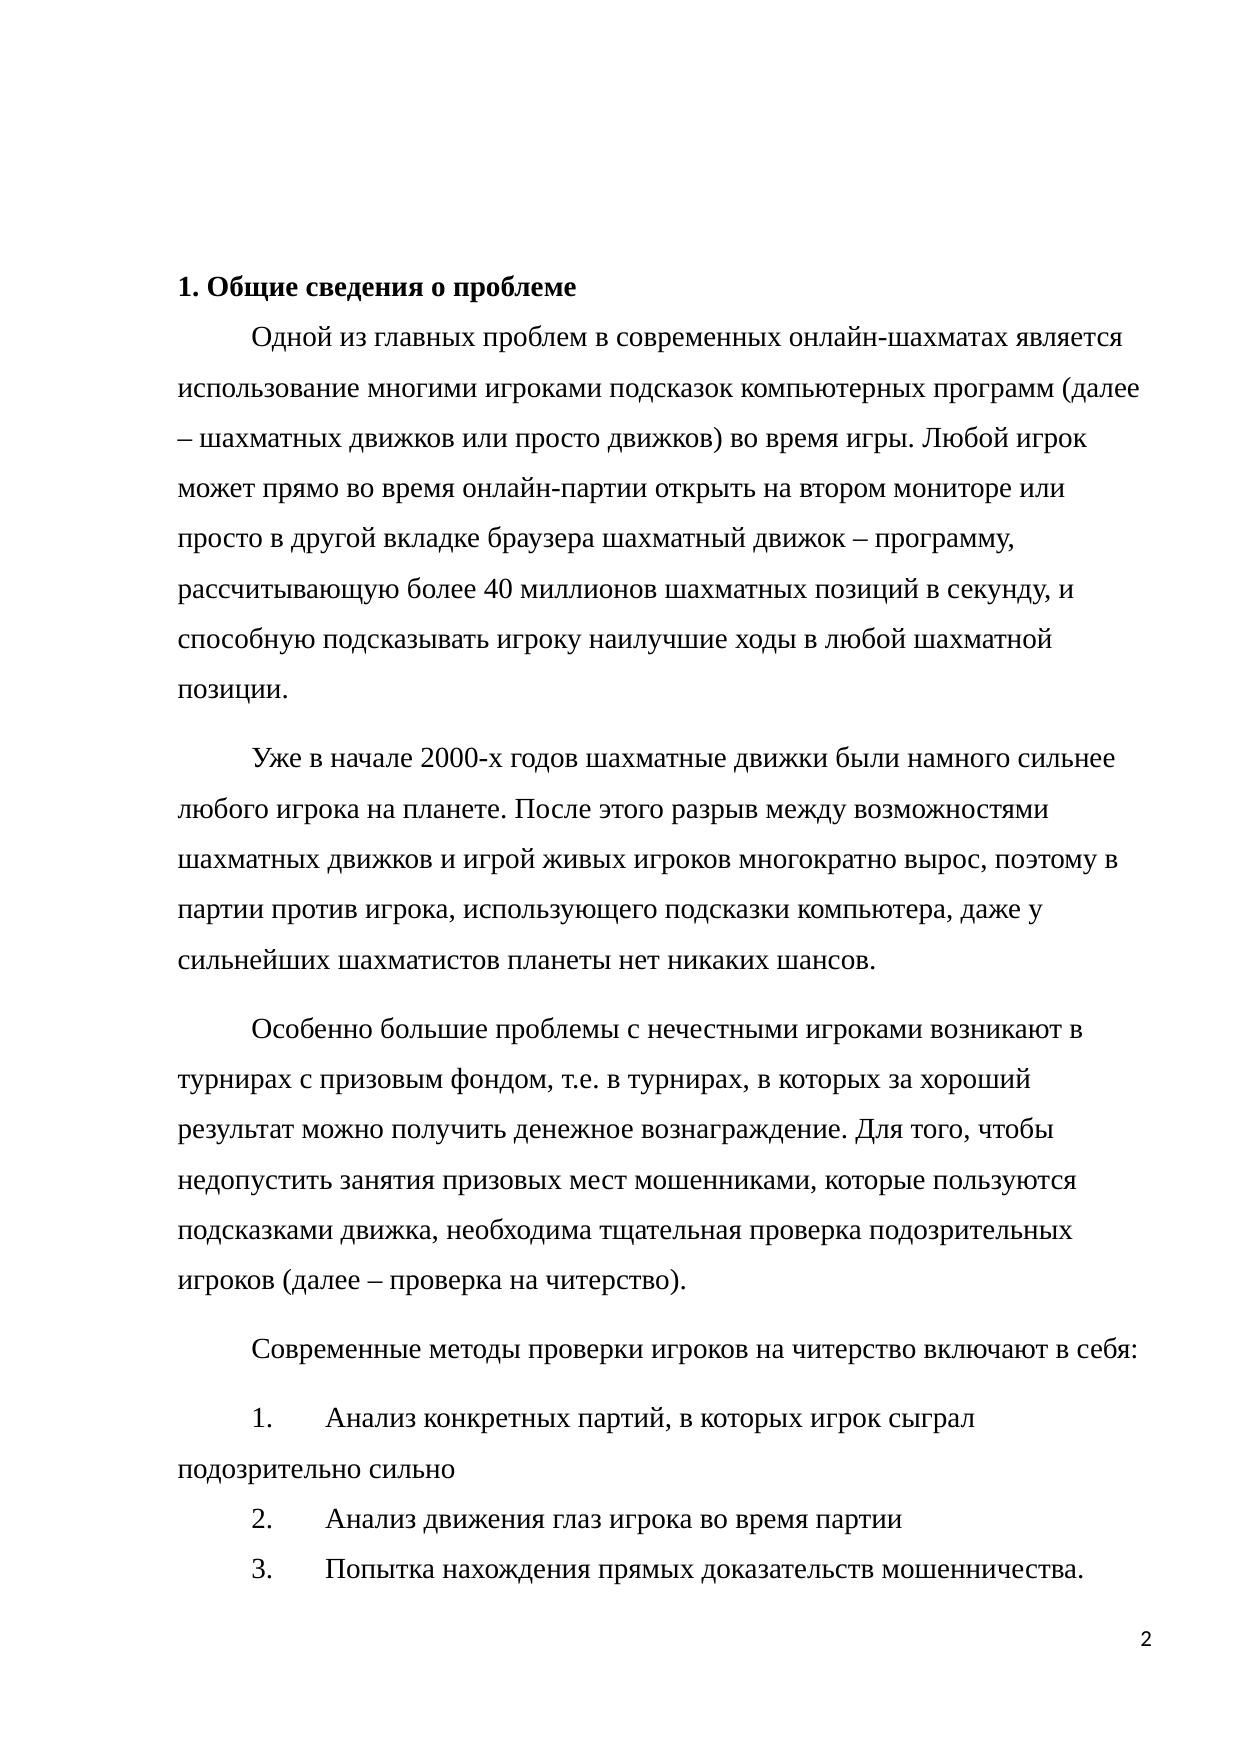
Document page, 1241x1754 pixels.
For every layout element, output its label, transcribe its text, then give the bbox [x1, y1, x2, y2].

text Особенно большие проблемы с нечестными игроками возникают в турнирах с призовым фондом, т.е. в турнирах, в которых за хороший результат можно получить денежное вознаграждение. Для того, чтобы недопустить занятия призовых мест мошенниками, которые пользуются подсказками движка, необходима тщательная проверка подозрительных игроков (далее – проверка на читерство). [177, 1011, 1152, 1296]
list Анализ движения глаз игрока во время партии [177, 1501, 1152, 1535]
list Попытка нахождения прямых доказательств мошенничества. [177, 1552, 1152, 1585]
text Одной из главных проблем в современных онлайн-шахматах является использование многими игроками подсказок компьютерных программ (далее – шахматных движков или просто движков) во время игры. Любой игрок может прямо во время онлайн-партии открыть на втором мониторе или просто в другой вкладке браузера шахматный движок – программу, рассчитывающую более 40 миллионов шахматных позиций в секунду, и способную подсказывать игроку наилучшие ходы в любой шахматной позиции. [177, 319, 1152, 705]
text Уже в начале 2000-х годов шахматные движки были намного сильнее любого игрока на планете. После этого разрыв между возможностями шахматных движков и игрой живых игроков многократно вырос, поэтому в партии против игрока, использующего подсказки компьютера, даже у сильнейших шахматистов планеты нет никаких шансов. [177, 741, 1152, 975]
text Современные методы проверки игроков на читерство включают в себя: [177, 1332, 1152, 1365]
list Анализ конкретных партий, в которых игрок сыграл подозрительно сильно [177, 1401, 1152, 1484]
text 1. Общие сведения о проблеме [177, 269, 1152, 303]
